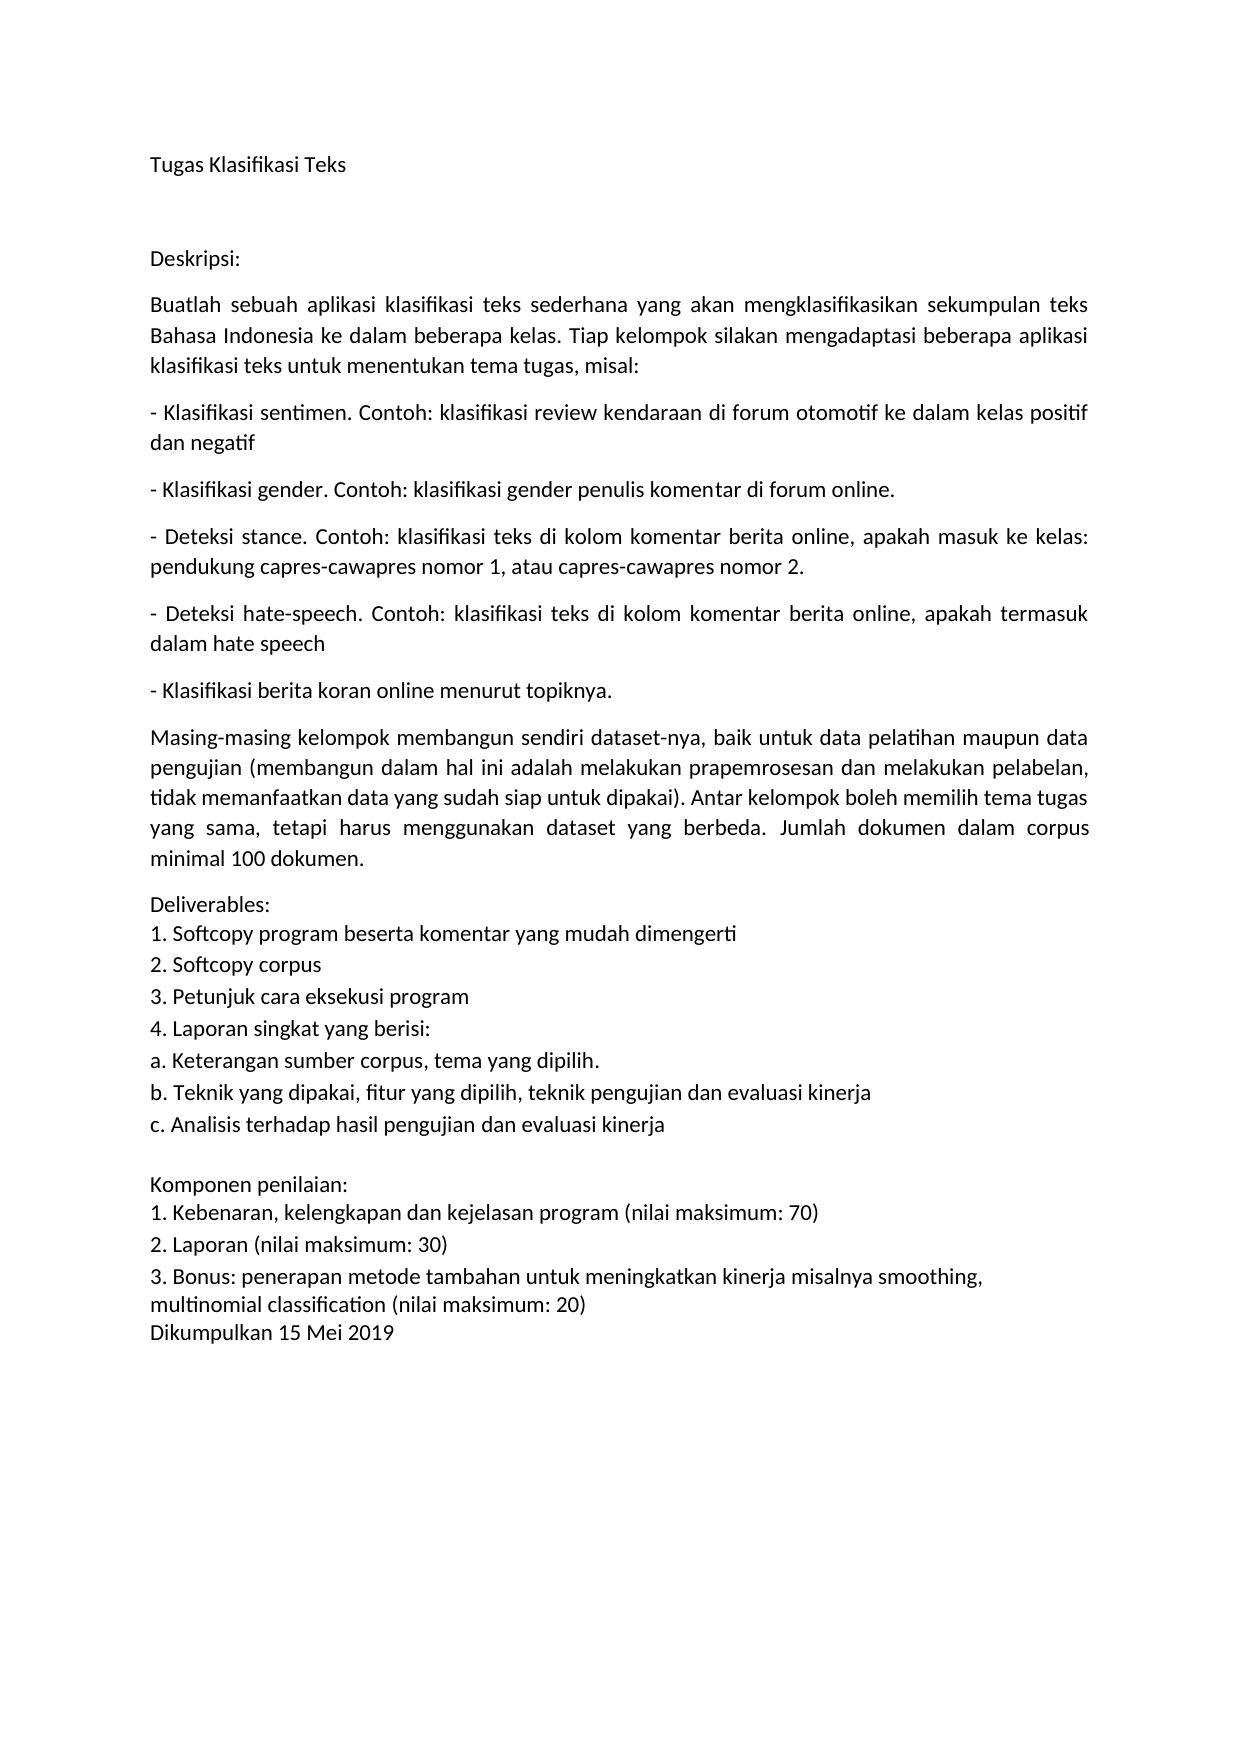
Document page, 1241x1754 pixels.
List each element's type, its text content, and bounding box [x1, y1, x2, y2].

text - Klasifikasi sentimen. Contoh: klasifikasi review kendaraan di forum otomotif ke dalam kelas positif dan negatif [150, 398, 1090, 456]
text b. Teknik yang dipakai, fitur yang dipilih, teknik pengujian dan evaluasi kinerja [150, 1078, 1090, 1106]
text Masing-masing kelompok membangun sendiri dataset-nya, baik untuk data pelatihan maupun data pengujian (membangun dalam hal ini adalah melakukan prapemrosesan dan melakukan pelabelan, tidak memanfaatkan data yang sudah siap untuk dipakai). Antar kelompok boleh memilih tema tugas yang sama, tetapi harus menggunakan dataset yang berbeda. Jumlah dokumen dalam corpus minimal 100 dokumen. [150, 723, 1090, 872]
text Deliverables: [150, 891, 1090, 919]
text 3. Bonus: penerapan metode tambahan untuk meningkatkan kinerja misalnya smoothing, multinomial classification (nilai maksimum: 20) [150, 1262, 1090, 1318]
text 2. Softcopy corpus [150, 951, 1090, 978]
text - Deteksi stance. Contoh: klasifikasi teks di kolom komentar berita online, apakah masuk ke kelas: pendukung capres-cawapres nomor 1, atau capres-cawapres nomor 2. [150, 522, 1090, 580]
text Buatlah sebuah aplikasi klasifikasi teks sederhana yang akan mengklasifikasikan sekumpulan teks Bahasa Indonesia ke dalam beberapa kelas. Tiap kelompok silakan mengadaptasi beberapa aplikasi klasifikasi teks untuk menentukan tema tugas, misal: [150, 291, 1090, 379]
text 4. Laporan singkat yang berisi: [150, 1014, 1090, 1042]
text - Klasifikasi gender. Contoh: klasifikasi gender penulis komentar di forum online. [150, 475, 1090, 503]
text 1. Kebenaran, kelengkapan dan kejelasan program (nilai maksimum: 70) [150, 1198, 1090, 1226]
text - Deteksi hate-speech. Contoh: klasifikasi teks di kolom komentar berita online, apakah termasuk dalam hate speech [150, 599, 1090, 657]
text c. Analisis terhadap hasil pengujian dan evaluasi kinerja [150, 1110, 1090, 1138]
text a. Keterangan sumber corpus, tema yang dipilih. [150, 1046, 1090, 1074]
text Deskripsi: [150, 244, 1090, 272]
text Tugas Klasifikasi Teks [150, 150, 1090, 178]
text - Klasifikasi berita koran online menurut topiknya. [150, 676, 1090, 704]
text 1. Softcopy program beserta komentar yang mudah dimengerti [150, 919, 1090, 947]
text 3. Petunjuk cara eksekusi program [150, 982, 1090, 1010]
text Dikumpulkan 15 Mei 2019 [150, 1318, 1090, 1346]
text Komponen penilaian: [150, 1170, 1090, 1198]
text 2. Laporan (nilai maksimum: 30) [150, 1230, 1090, 1258]
